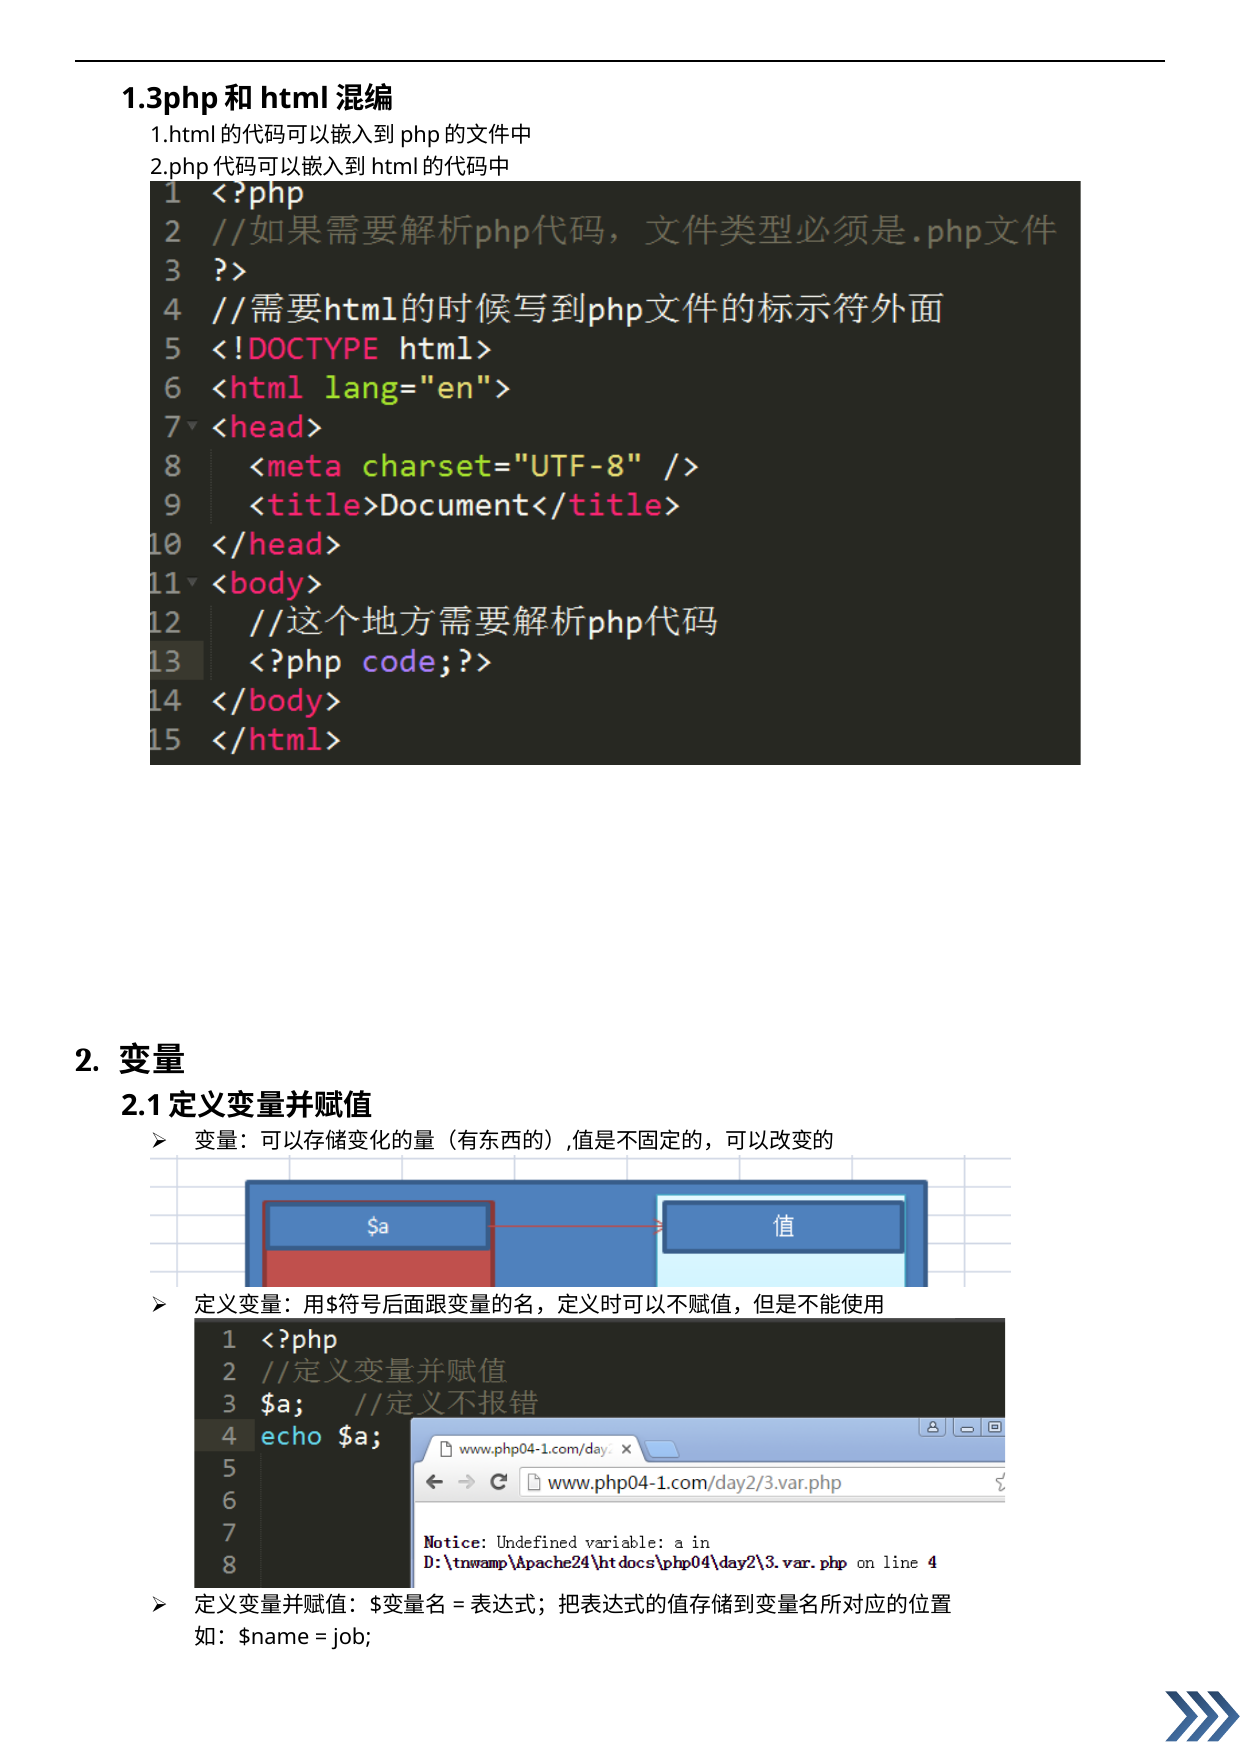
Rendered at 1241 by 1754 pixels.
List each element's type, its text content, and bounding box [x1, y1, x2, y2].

picture [194, 1318, 1006, 1588]
subtitle 变量 [75, 1033, 1165, 1081]
text 1.html的代码可以嵌入到php的文件中 [75, 117, 1165, 149]
picture [150, 181, 1081, 765]
text 如：$name = job; [194, 1619, 1165, 1651]
subtitle 2.1定义变量并赋值 [121, 1081, 1165, 1123]
list 变量：可以存储变化的量（有东西的）,值是不固定的，可以改变的 [151, 1123, 1165, 1155]
subtitle 1.3php和html混编 [121, 75, 1165, 117]
list 定义变量并赋值：$变量名 = 表达式；把表达式的值存储到变量名所对应的位置 [151, 1587, 1165, 1619]
text 2.php代码可以嵌入到html的代码中 [75, 149, 1165, 181]
picture [150, 1155, 1011, 1287]
list 定义变量：用$符号后面跟变量的名，定义时可以不赋值，但是不能使用 [151, 1287, 1165, 1319]
